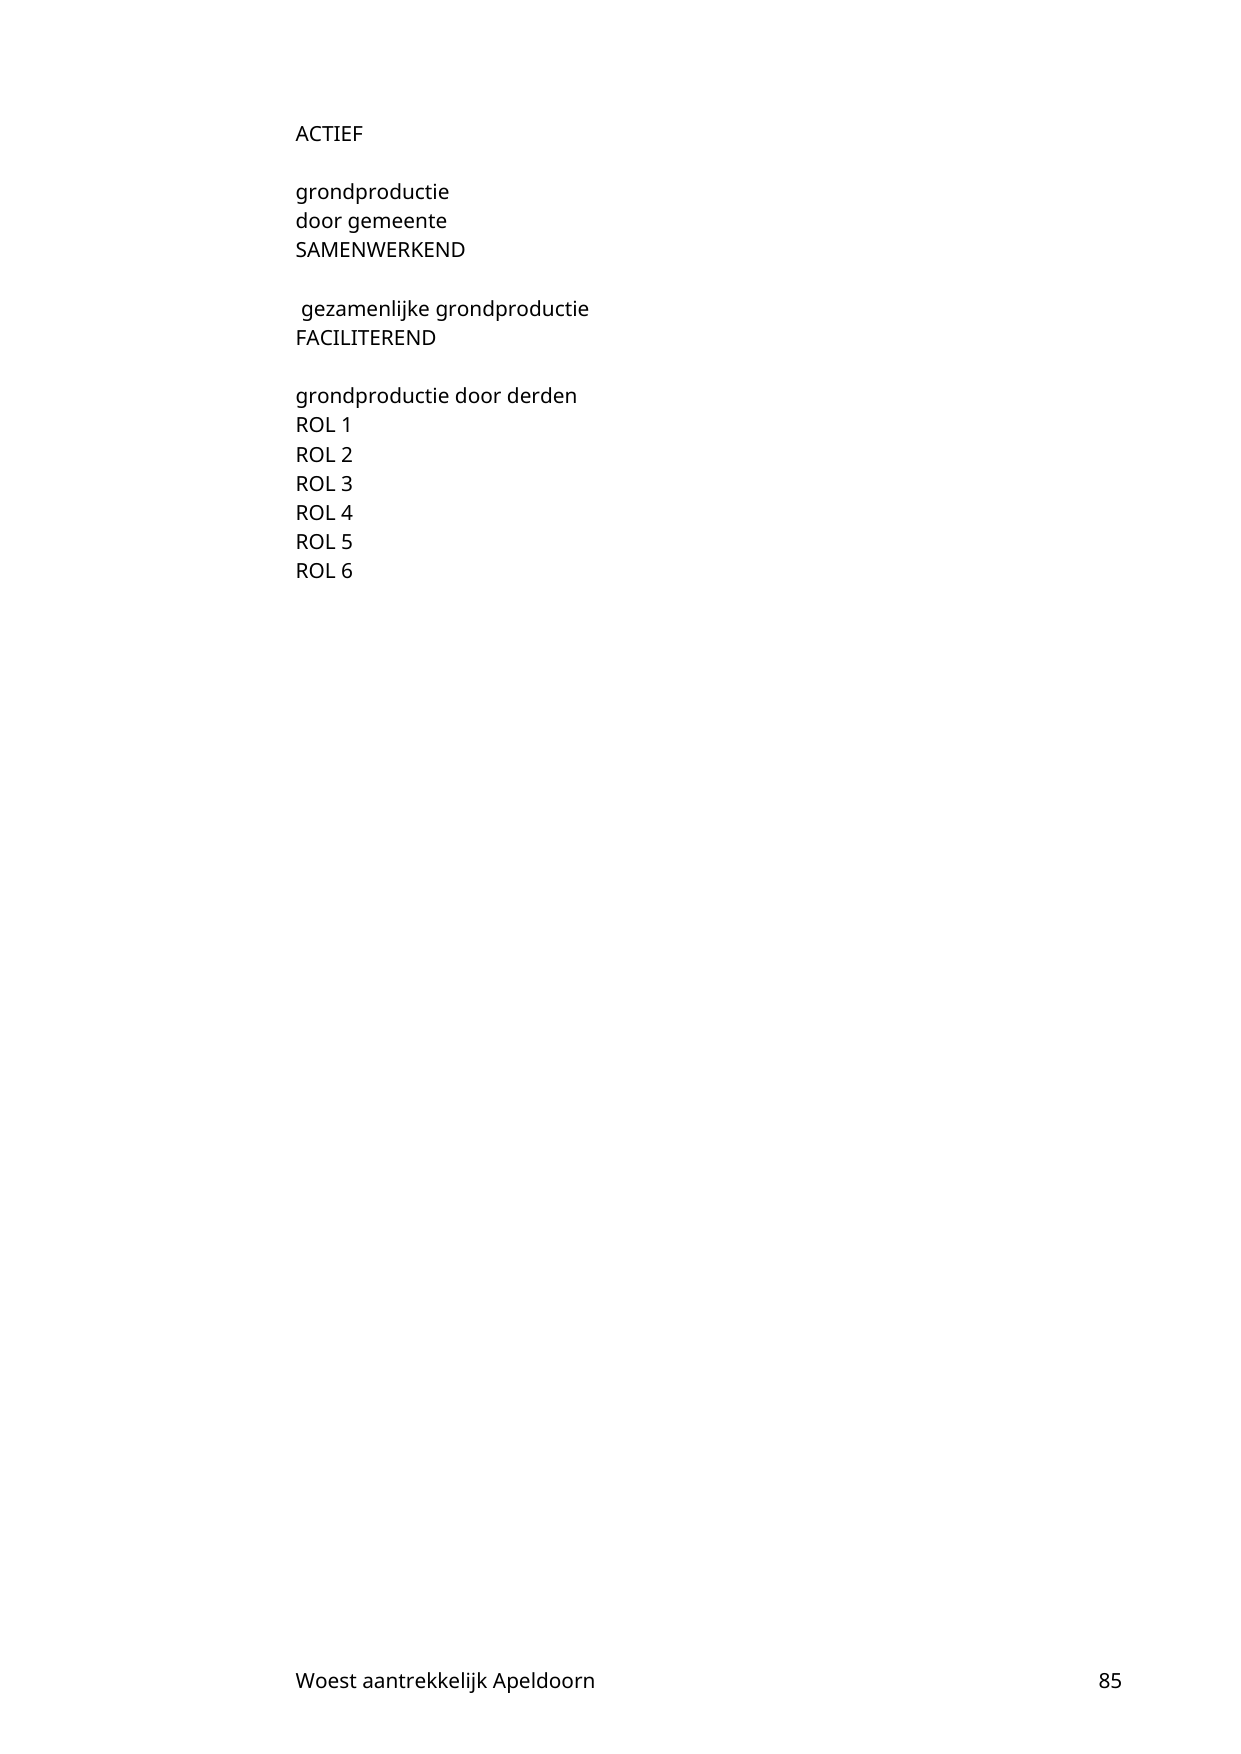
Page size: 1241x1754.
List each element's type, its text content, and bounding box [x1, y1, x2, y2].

text SAMENWERKEND [295, 235, 1122, 264]
text ROL 1 [295, 410, 1122, 439]
text ROL 2 [295, 439, 1122, 468]
text ACTIEF [295, 118, 1122, 147]
text door gemeente [295, 206, 1122, 235]
text grondproductie [295, 176, 1122, 206]
text FACILITEREND [295, 322, 1122, 351]
text grondproductie door derden [295, 381, 1122, 410]
text ROL 3 [295, 468, 1122, 497]
text ROL 5 [295, 526, 1122, 556]
text ROL 6 [295, 556, 1122, 585]
text gezamenlijke grondproductie [295, 293, 1122, 322]
text ROL 4 [295, 497, 1122, 526]
